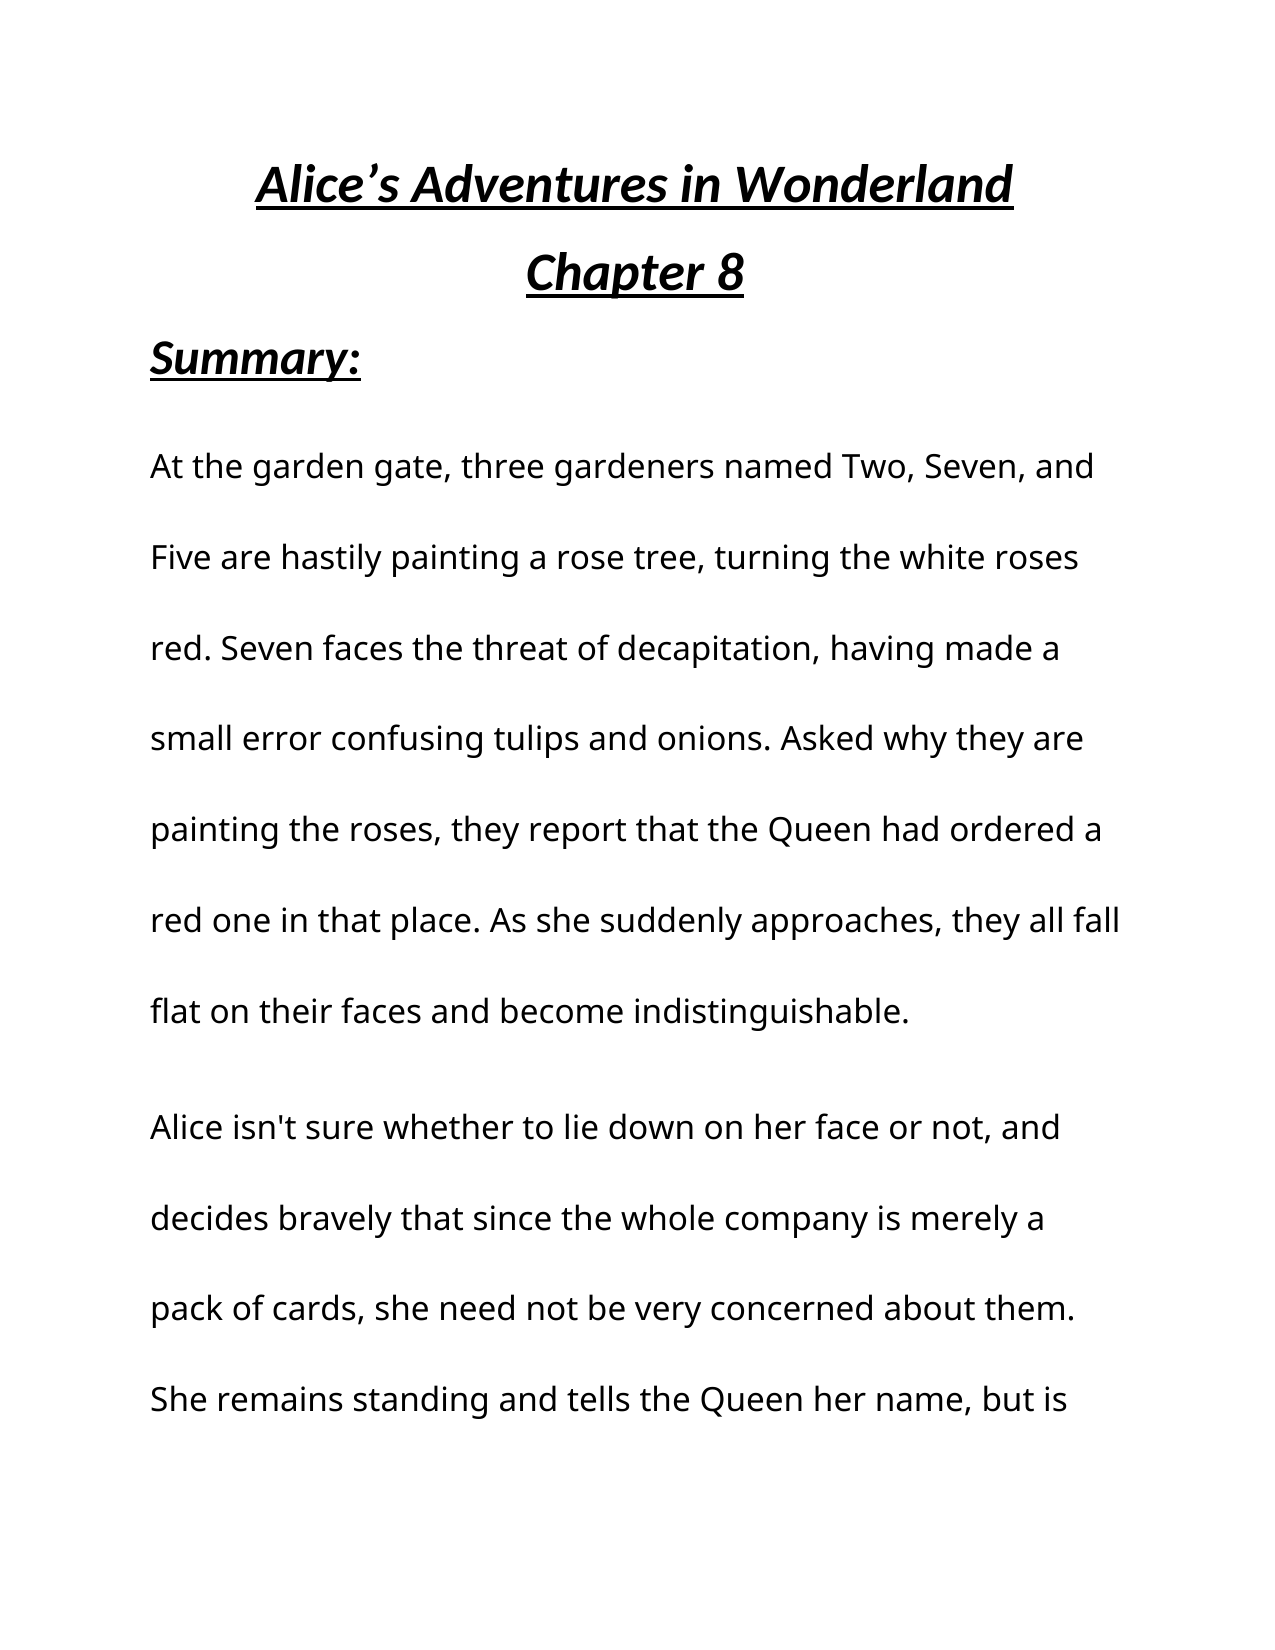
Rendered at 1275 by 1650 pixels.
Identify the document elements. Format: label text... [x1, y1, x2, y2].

text Chapter 8 [150, 238, 1125, 304]
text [150, 1103, 1125, 1421]
text At the garden gate, three gardeners named Two, Seven, and Five are hastily painting a rose tree, turning the white roses red. Seven faces the threat of decapitation, having made a small error confusing tulips and onions. Asked why they are painting the roses, they report that the Queen had ordered a red one in that place. As she suddenly approaches, they all fall flat on their faces and become indistinguishable. [150, 443, 1125, 1033]
text Alice’s Adventures in Wonderland [150, 150, 1125, 216]
text Summary: [150, 326, 1125, 387]
